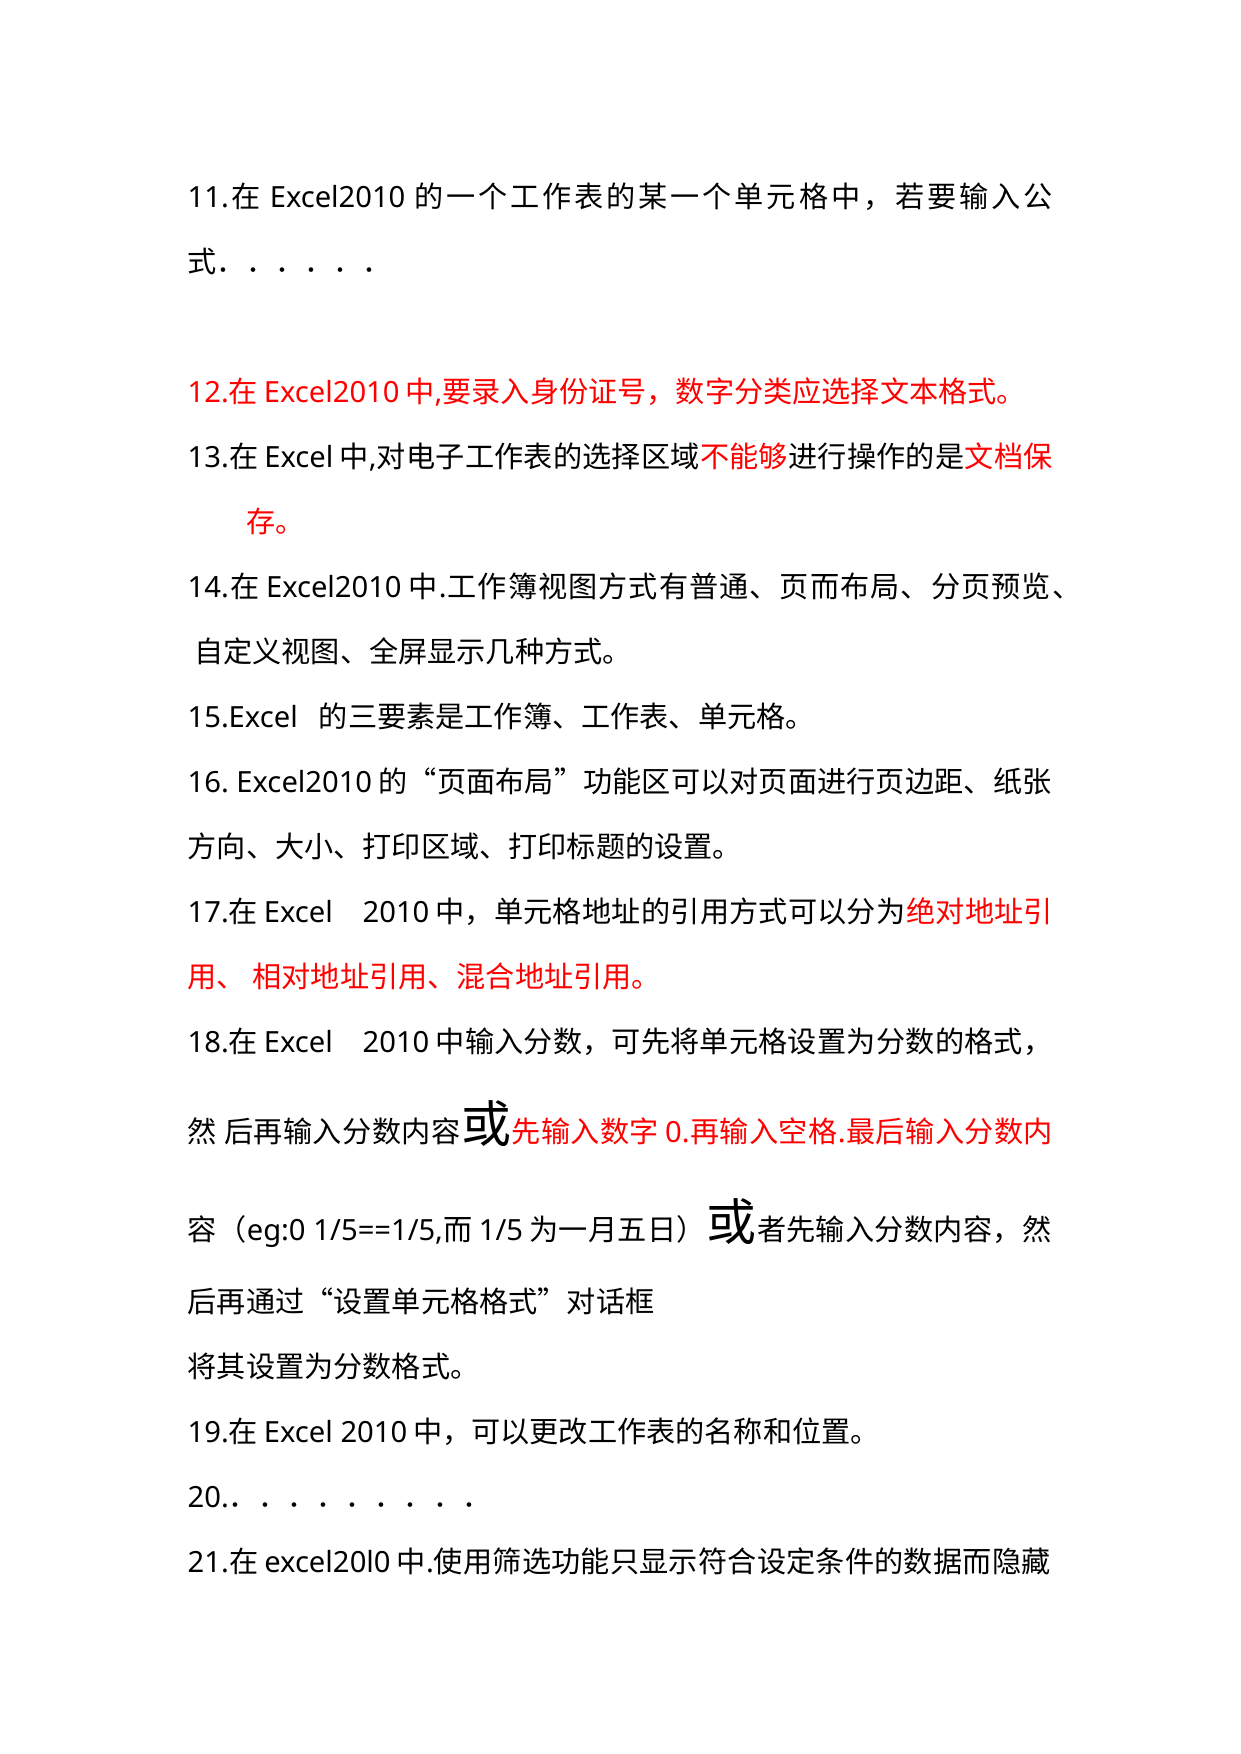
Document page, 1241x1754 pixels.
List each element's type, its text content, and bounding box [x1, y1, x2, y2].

text 17.在Excel 2010中，单元格地址的引用方式可以分为绝对地址引用、 相对地址引用、混合地址引用。 [187, 877, 1053, 1007]
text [187, 1527, 1053, 1592]
text 19.在Excel 2010中，可以更改工作表的名称和位置。 [187, 1397, 1053, 1462]
text 16. Excel2010的“页面布局”功能区可以对页面进行页边距、纸张方向、大小、打印区域、打印标题的设置。 [187, 747, 1053, 877]
text 11.在Excel2010的一个工作表的某一个单元格中，若要输入公式．．．．．． [187, 162, 1053, 292]
text 14.在Excel2010中.工作簿视图方式有普通、页而布局、分页预览、 自定义视图、全屏显示几种方式。 [187, 552, 1053, 682]
text 15.Excel 的三要素是工作簿、工作表、单元格。 [187, 682, 1053, 747]
text 12.在Excel2010中,要录入身份证号，数字分类应选择文本格式。 [187, 357, 1053, 422]
text 18.在Excel 2010中输入分数，可先将单元格设置为分数的格式，然 后再输入分数内容或先输入数字0.再输入空格.最后输入分数内 容（eg:0 1/5==1/5,而1/5为一月五日）或者先输入分数内容，然后再通过“设置单元格格式”对话框 [187, 1007, 1053, 1332]
text 20.．．．．．．．．． [187, 1462, 1053, 1527]
text 13.在Excel中,对电子工作表的选择区域不能够进行操作的是文档保存。 [187, 422, 1053, 552]
text 将其设置为分数格式。 [187, 1332, 1053, 1397]
